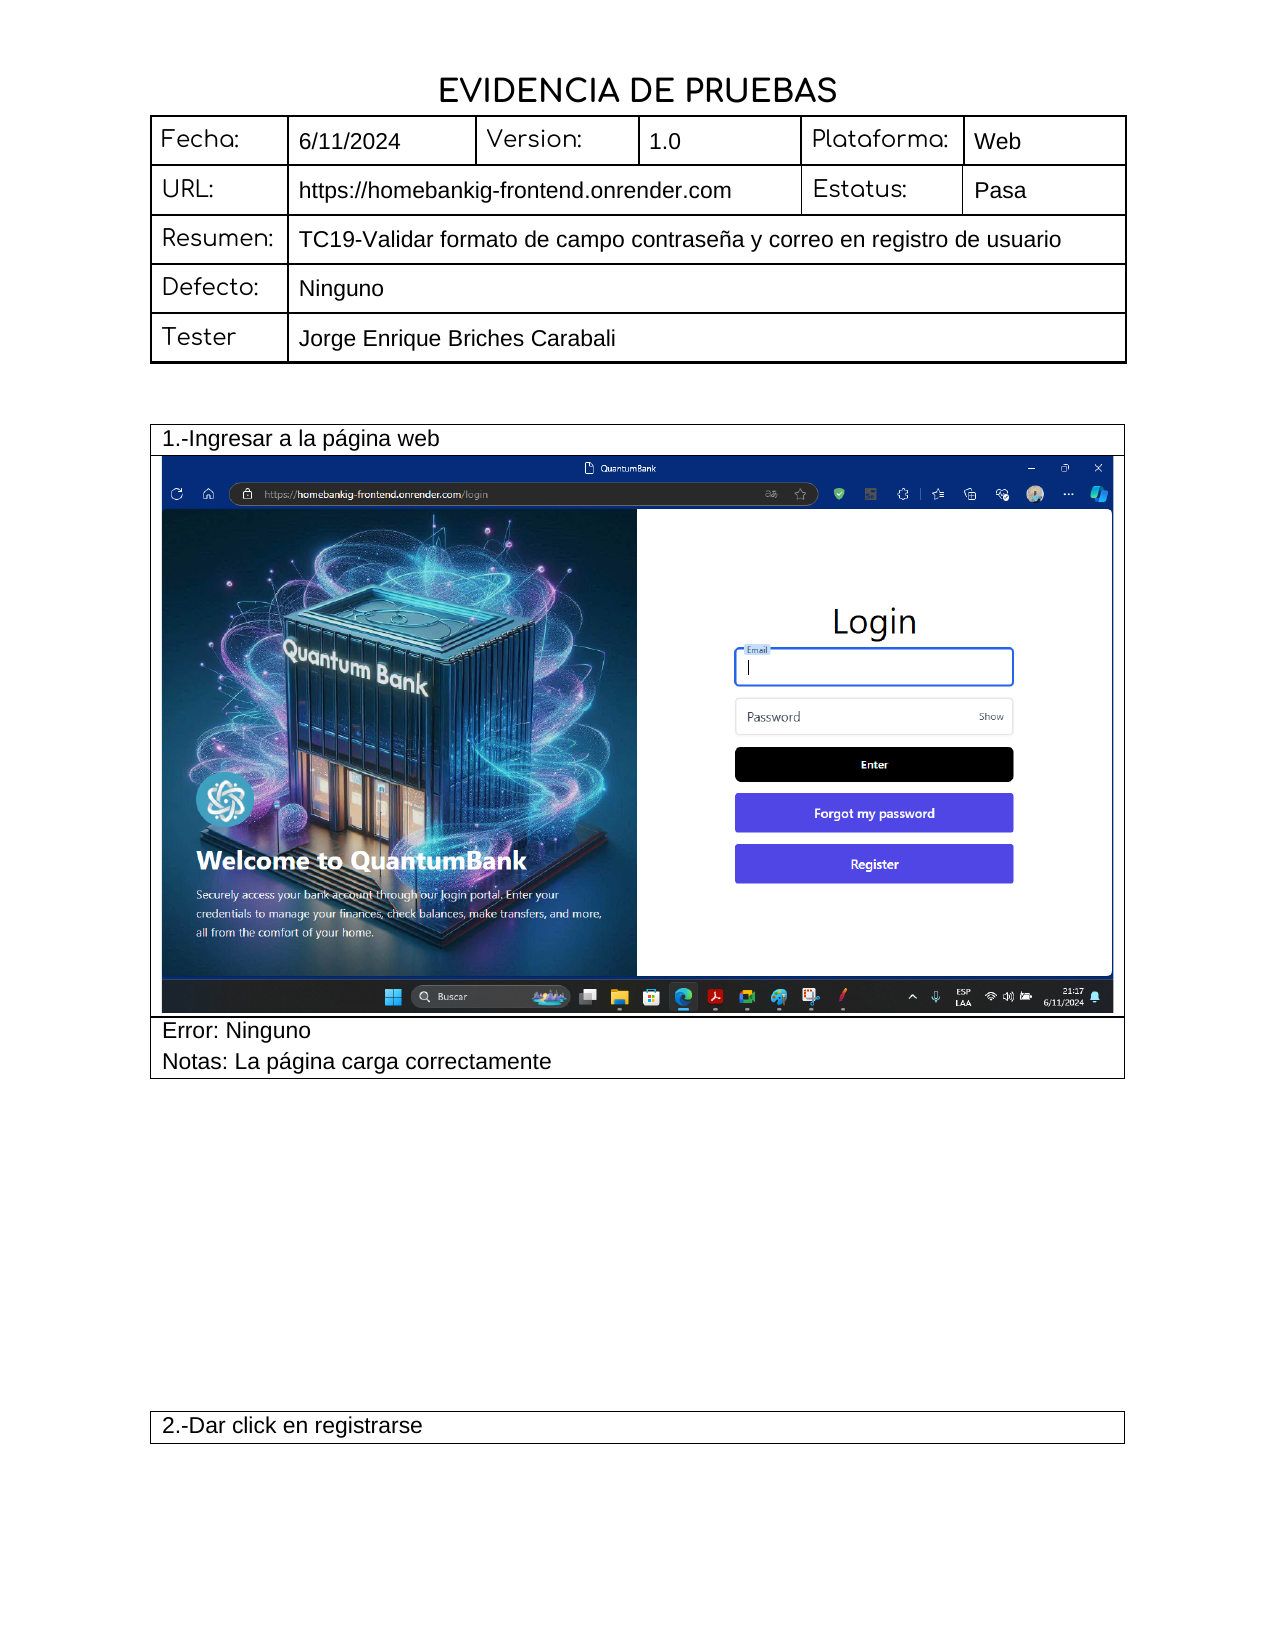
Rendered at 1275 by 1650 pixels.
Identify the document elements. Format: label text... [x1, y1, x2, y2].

table_cell [151, 456, 1124, 1016]
table_cell Resumen: [152, 216, 287, 263]
table_cell URL: [152, 166, 287, 214]
table_header Plataforma: [802, 117, 963, 164]
table_header 2.-Dar click en registrarse [151, 1412, 1124, 1442]
table_header Web [965, 117, 1125, 164]
table_header 1.0 [640, 117, 800, 164]
table_cell Defecto: [152, 265, 287, 312]
table_header 1.-Ingresar a la página web [151, 425, 1124, 455]
table_header Version: [477, 117, 638, 164]
table_cell Tester [152, 314, 287, 361]
table_header Fecha: [152, 117, 287, 164]
text EVIDENCIA DE PRUEBAS [150, 75, 1125, 110]
table_cell Ninguno [289, 265, 1125, 312]
table_cell Jorge Enrique Briches Carabali [289, 314, 1125, 361]
table_cell https://homebankig-frontend.onrender.com [289, 166, 801, 214]
table_cell TC19-Validar formato de campo contraseña y correo en registro de usuario [289, 216, 1125, 263]
table_cell Pasa [963, 166, 1125, 214]
table_cell Error: Ninguno Notas: La página carga correctamente [151, 1018, 1124, 1078]
table_header 6/11/2024 [289, 117, 475, 164]
table_cell Estatus: [802, 166, 962, 214]
picture [161, 456, 1114, 1013]
